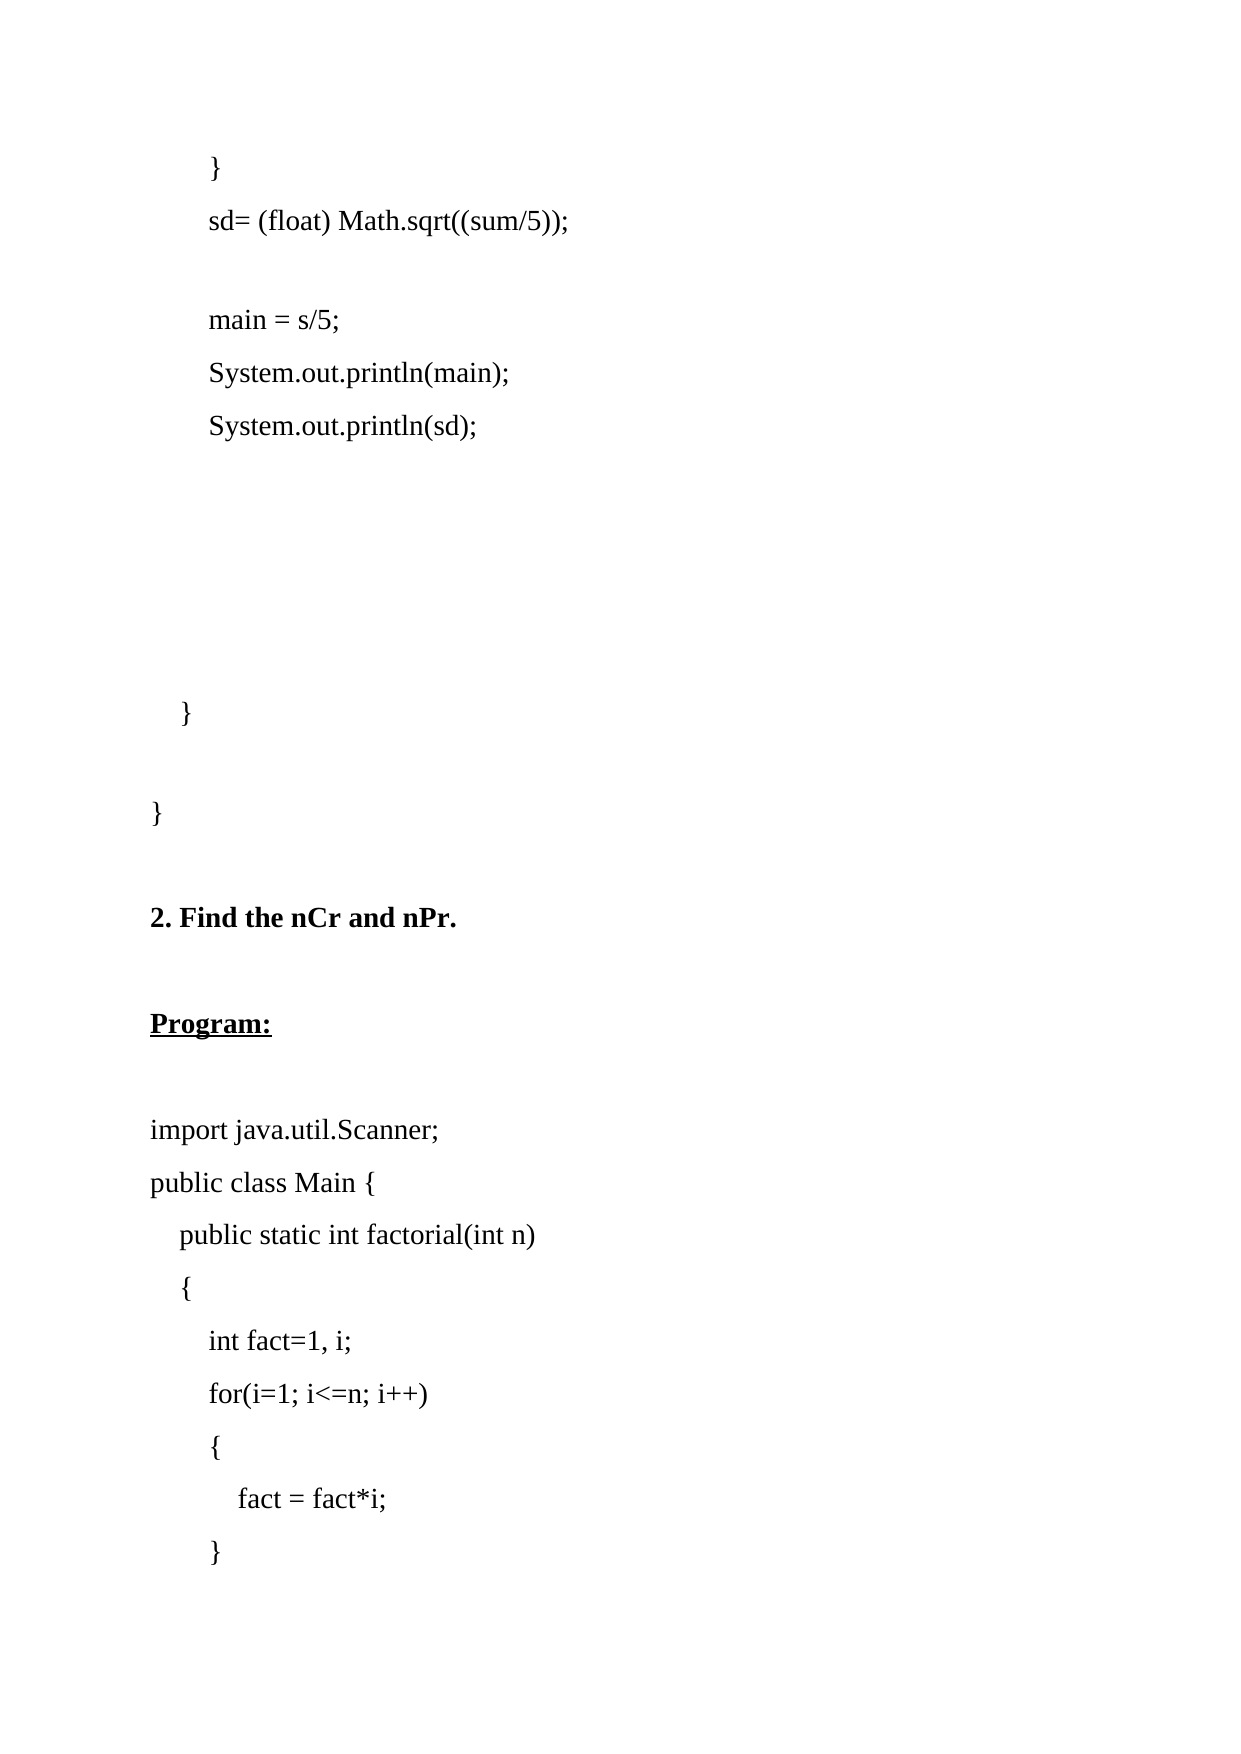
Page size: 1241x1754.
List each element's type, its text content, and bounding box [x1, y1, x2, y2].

text } [150, 795, 1090, 828]
text fact = fact*i; [150, 1482, 1090, 1515]
text 2. Find the nCr and nPr. [150, 901, 1090, 934]
text public static int factorial(int n) [150, 1217, 1090, 1251]
text Program: [150, 1006, 1090, 1040]
text { [150, 1270, 1090, 1304]
text import java.util.Scanner; [150, 1112, 1090, 1145]
text } [150, 695, 1090, 729]
text main = s/5; [150, 302, 1090, 336]
text System.out.println(sd); [150, 408, 1090, 442]
text } [150, 150, 1090, 183]
text public class Main { [150, 1165, 1090, 1198]
text int fact=1, i; [150, 1323, 1090, 1357]
text System.out.println(main); [150, 355, 1090, 389]
text sd= (float) Math.sqrt((sum/5)); [150, 203, 1090, 236]
text } [150, 1534, 1090, 1568]
text { [150, 1429, 1090, 1462]
text for(i=1; i<=n; i++) [150, 1376, 1090, 1409]
